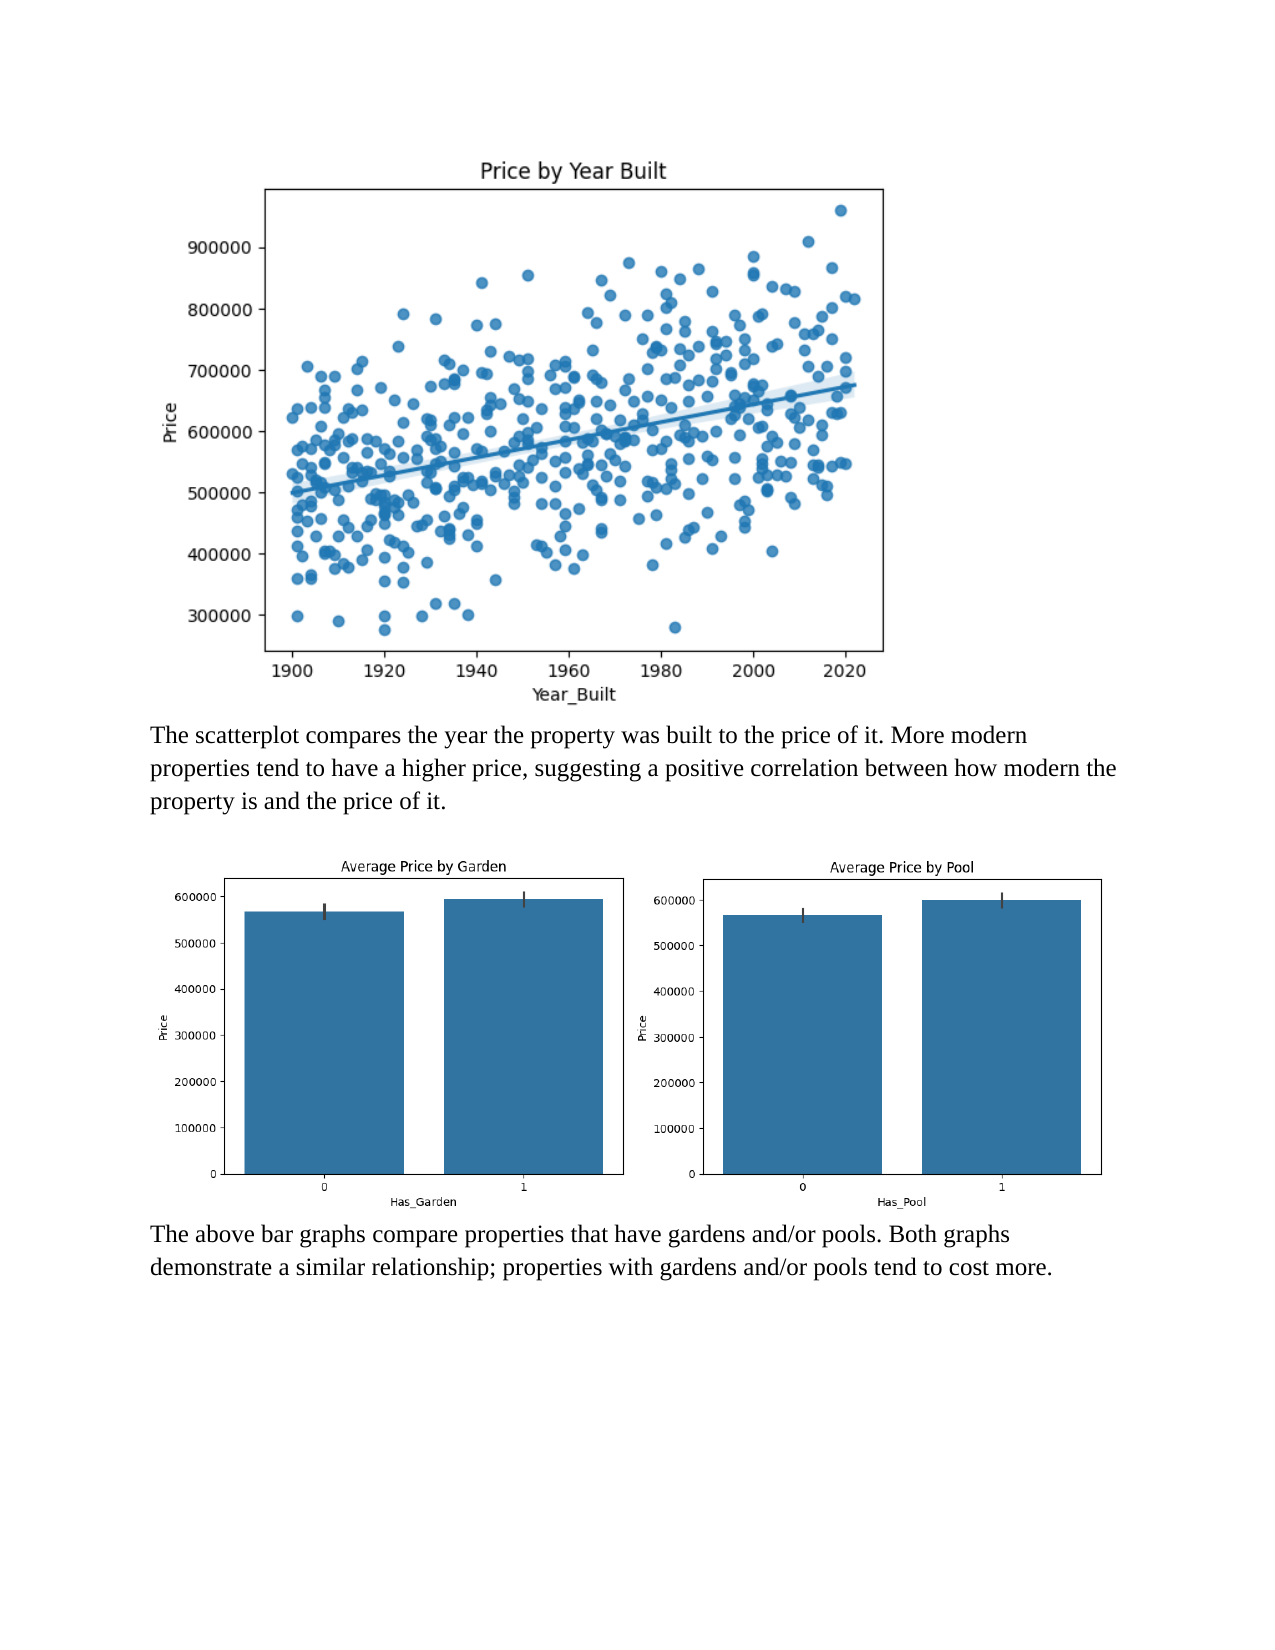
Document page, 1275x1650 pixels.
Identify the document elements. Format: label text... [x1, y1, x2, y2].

picture [150, 150, 893, 717]
picture [150, 852, 1108, 1216]
text The scatterplot compares the year the property was built to the price of it. More modern properties tend to have a higher price, suggesting a positive correlation between how modern the property is and the price of it. [150, 720, 1125, 815]
text The above bar graphs compare properties that have gardens and/or pools. Both graphs demonstrate a similar relationship; properties with gardens and/or pools tend to cost more. [150, 1219, 1125, 1281]
